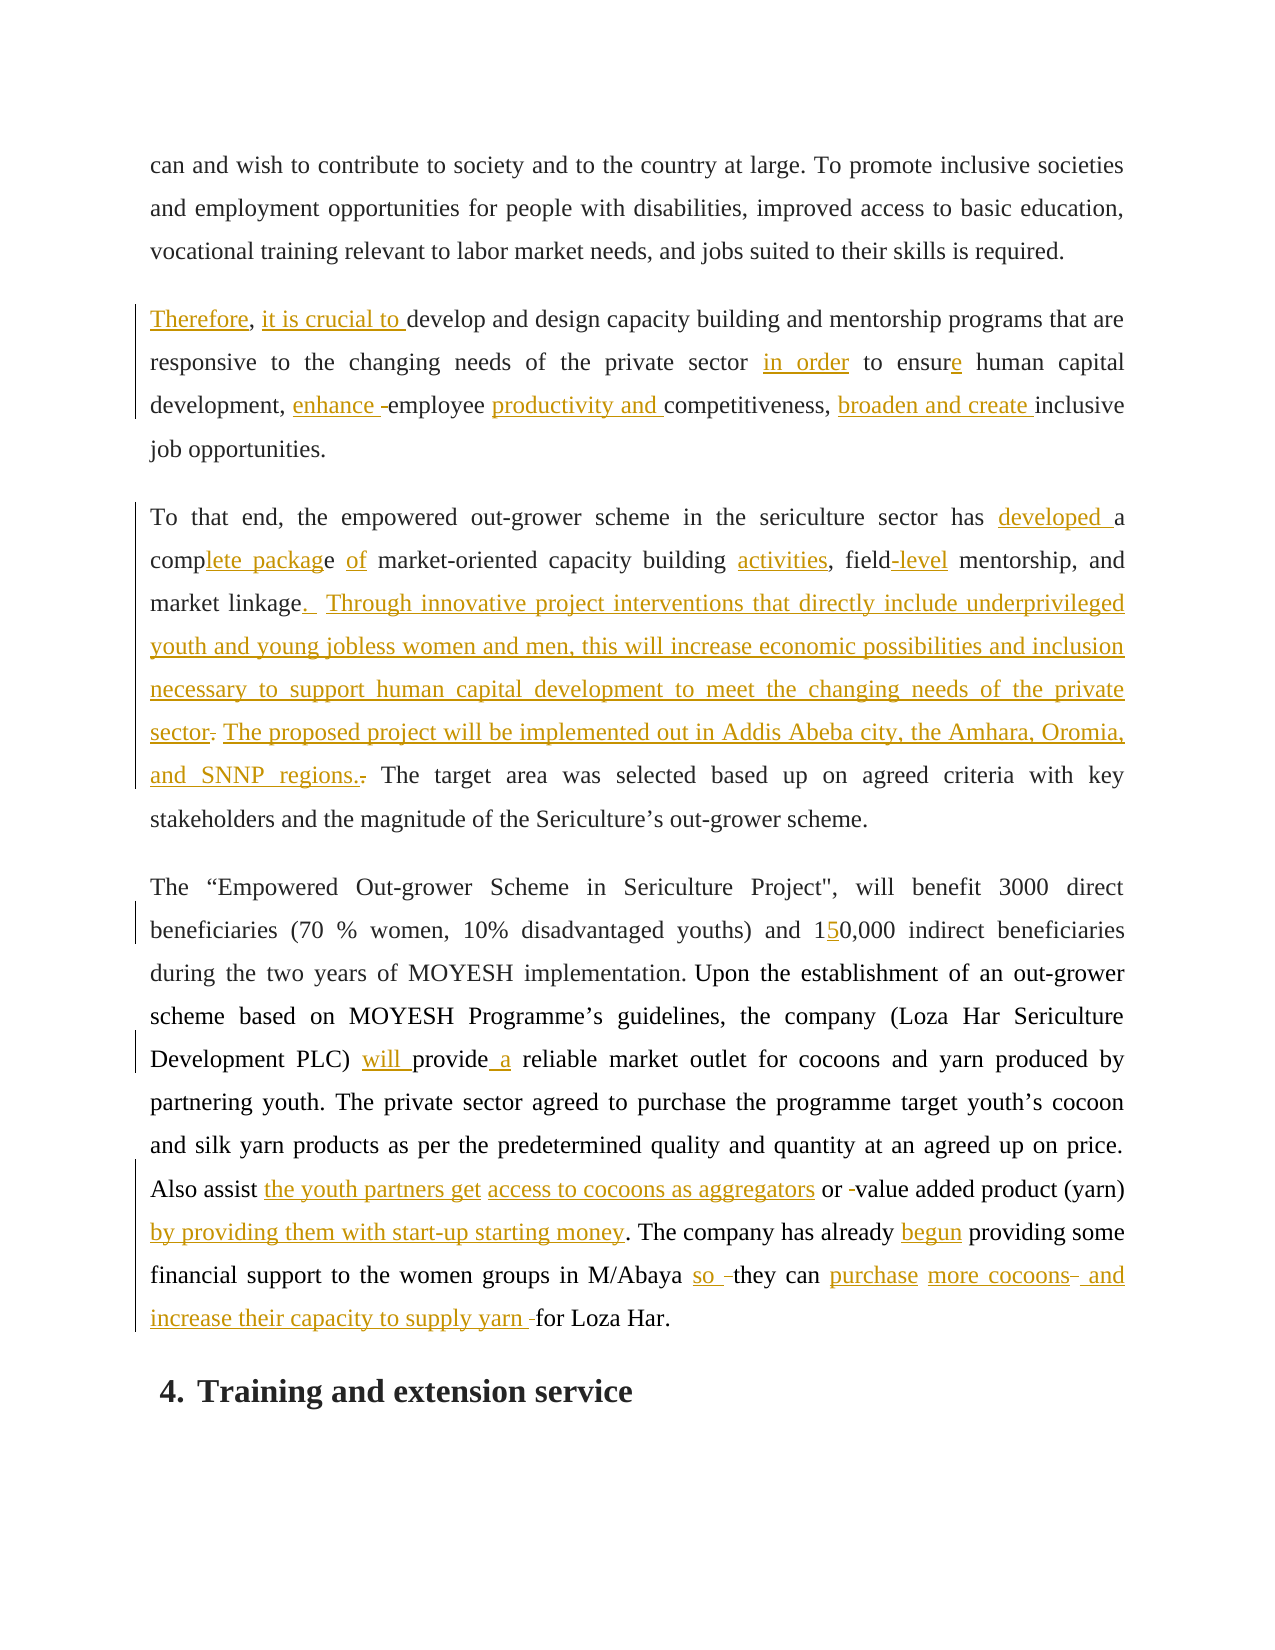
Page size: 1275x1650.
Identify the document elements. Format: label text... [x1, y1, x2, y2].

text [150, 150, 1125, 265]
text To that end, the empowered out-grower scheme in the sericulture sector has a compe market-oriented capacity building , field mentorship, and market linkage The target area was selected based up on agreed criteria with key stakeholders and the magnitude of the Sericulture’s out-grower scheme. [150, 701, 1125, 832]
text , develop and design capacity building and mentorship programs that are responsive to the changing needs of the private sector to ensur human capital development, employee competitiveness, inclusive job opportunities. [150, 304, 1125, 462]
text The “Empowered Out-grower Scheme in Sericulture Project", will benefit 3000 direct beneficiaries (70 % women, 10% disadvantaged youths) and 10,000 indirect beneficiaries during the two years of MOYESH implementation. Upon the establishment of an out-grower scheme based on MOYESH Programme’s guidelines, the company (Loza Har Sericulture Development PLC) provide reliable market outlet for cocoons and yarn produced by partnering youth. The private sector agreed to purchase the programme target youth’s cocoon and silk yarn products as per the predetermined quality and quantity at an agreed up on price. Also assist or value added product (yarn). The company has already providing some financial support to the women groups in M/Abaya they can for Loza Har. [150, 872, 1125, 1332]
text To that end, the empowered out-grower scheme in the sericulture sector has a compe market-oriented capacity building , field mentorship, and market linkage The target area was selected based up on agreed criteria with key stakeholders and the magnitude of the Sericulture’s out-grower scheme. [150, 658, 1125, 699]
list Training and extension service [159, 1371, 1125, 1409]
text To that end, the empowered out-grower scheme in the sericulture sector has a compe market-oriented capacity building , field mentorship, and market linkage The target area was selected based up on agreed criteria with key stakeholders and the magnitude of the Sericulture’s out-grower scheme. [150, 502, 1125, 656]
